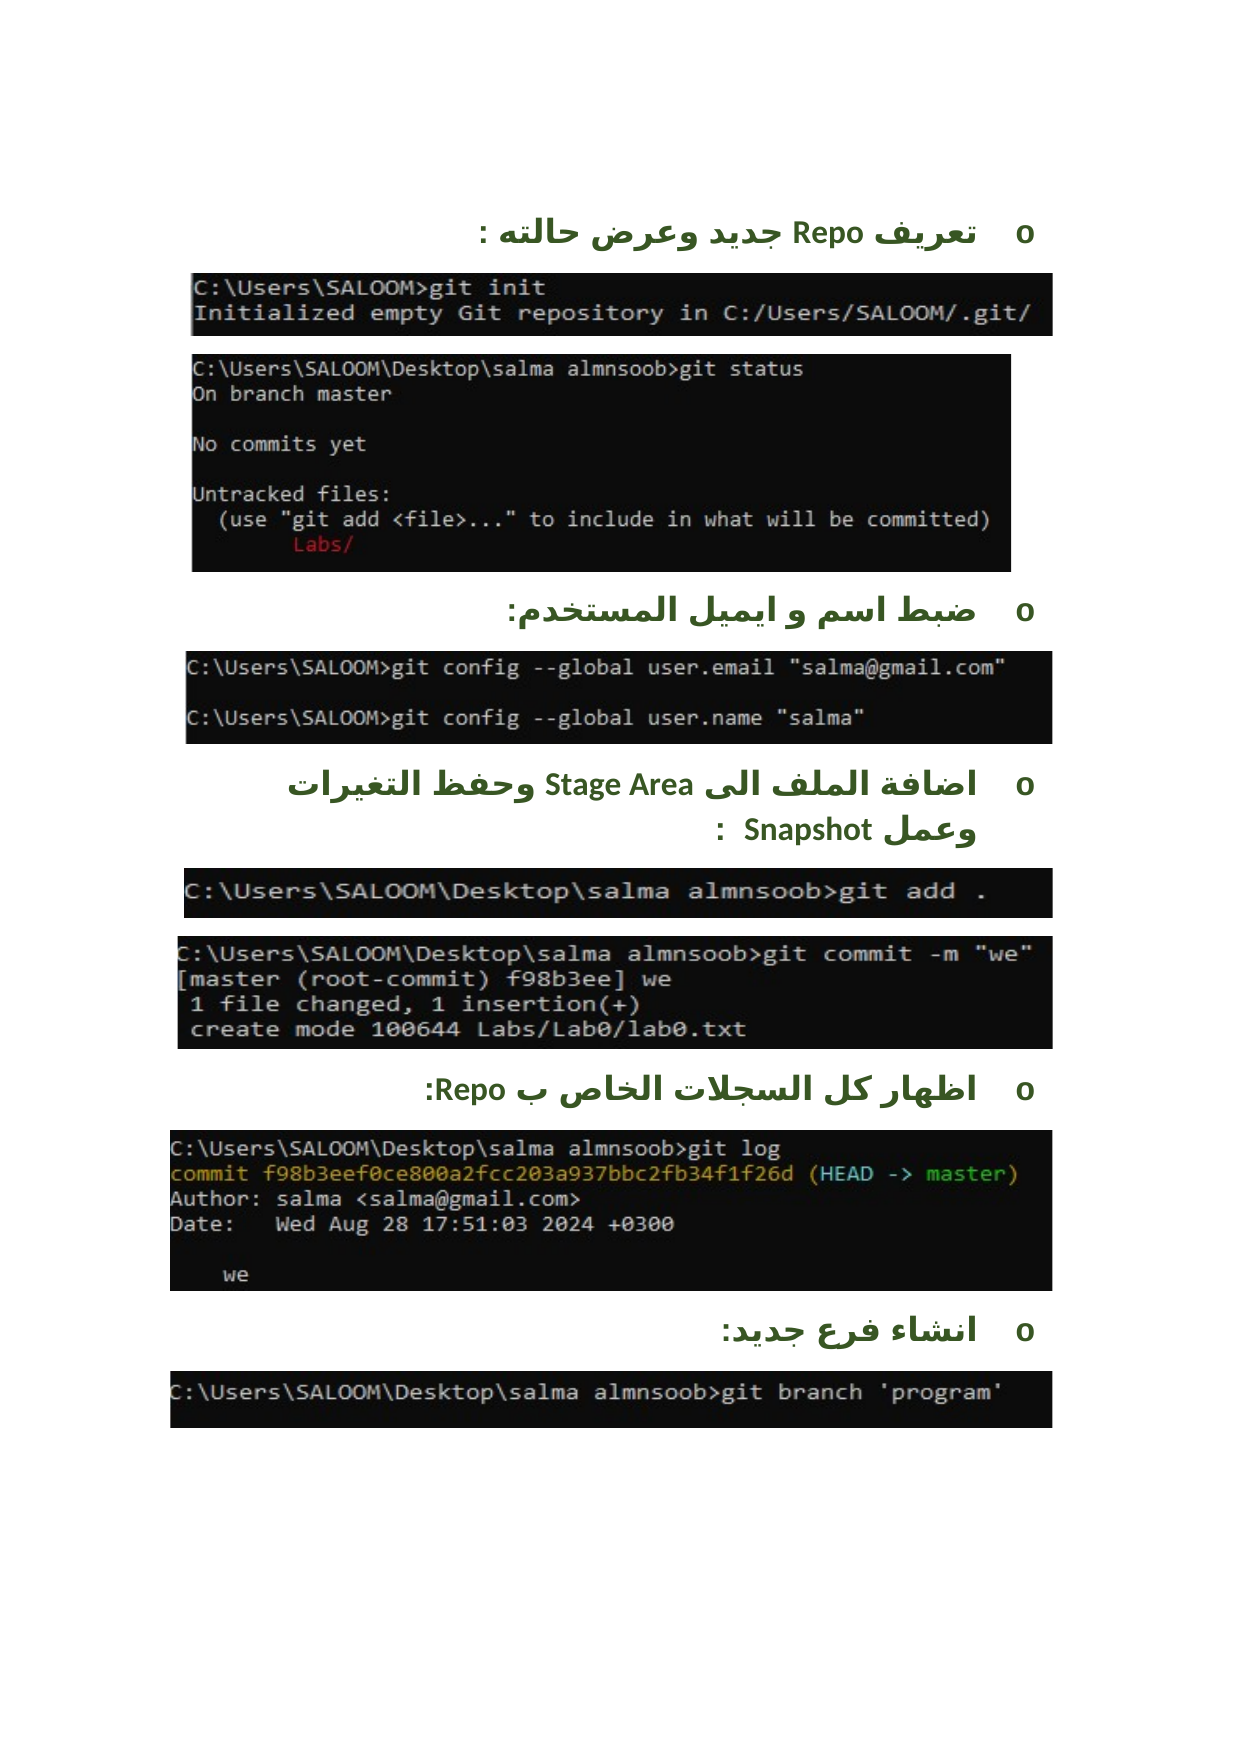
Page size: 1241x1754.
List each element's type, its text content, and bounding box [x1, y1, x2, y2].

picture [170, 1371, 1053, 1428]
list اظهار كل السجلات الخاص ب Repo: [187, 1067, 1015, 1110]
picture [190, 273, 1053, 336]
list تعريف Repo جديد وعرض حالته : [187, 211, 1015, 253]
list انشاء فرع جديد: [187, 1310, 1015, 1351]
picture [185, 651, 1053, 744]
picture [184, 868, 1053, 918]
picture [170, 1130, 1053, 1291]
list اضافة الملف الى Stage Area وحفظ التغيرات وعمل Snapshot : [187, 763, 1015, 849]
picture [177, 936, 1053, 1049]
picture [191, 354, 1012, 572]
list ضبط اسم و ايميل المستخدم: [187, 590, 1015, 632]
